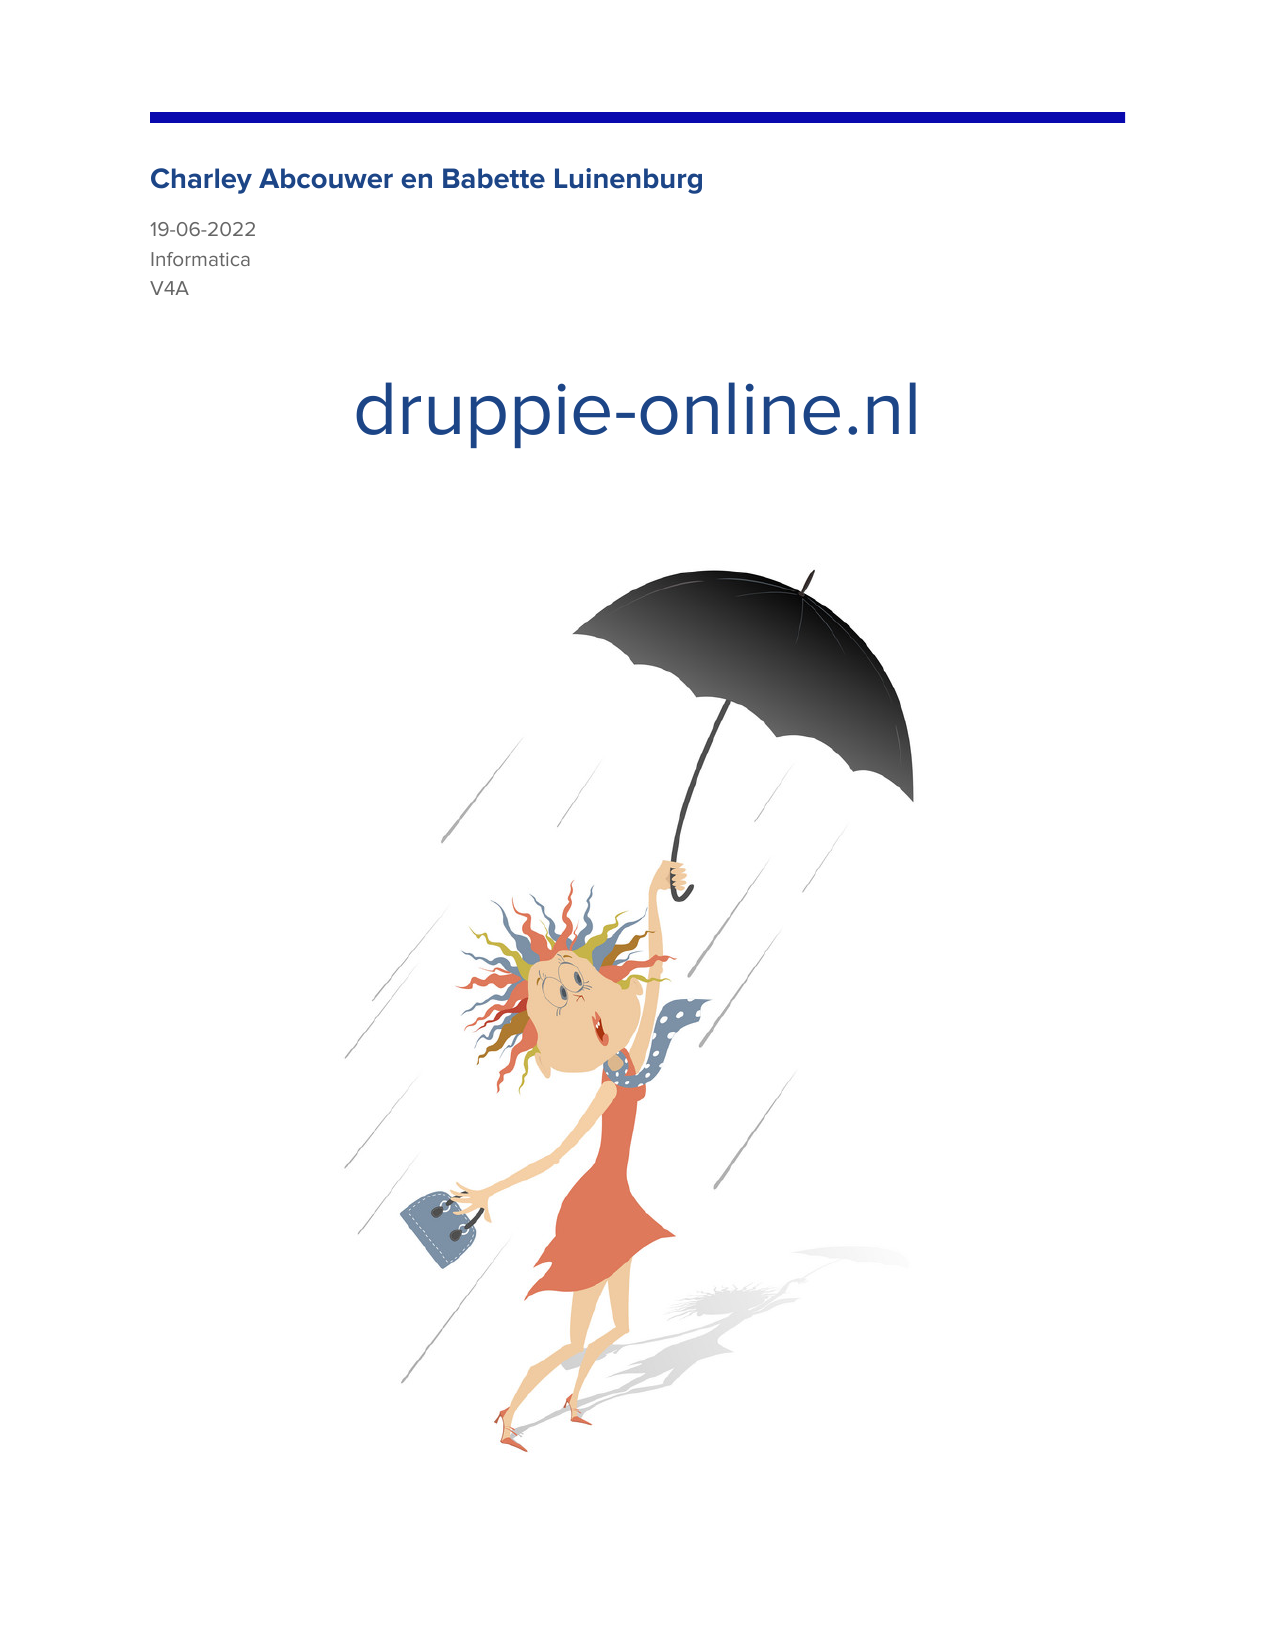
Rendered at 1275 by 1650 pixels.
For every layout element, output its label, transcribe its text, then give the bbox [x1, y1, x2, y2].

text Informatica [150, 247, 1125, 272]
picture [307, 540, 968, 1481]
title druppie-online.nl [150, 364, 1125, 458]
text 19-06-2022 [150, 218, 1125, 243]
picture [150, 112, 1125, 123]
subtitle Charley Abcouwer en Babette Luinenburg [150, 161, 1125, 197]
text V4A [150, 276, 1125, 301]
